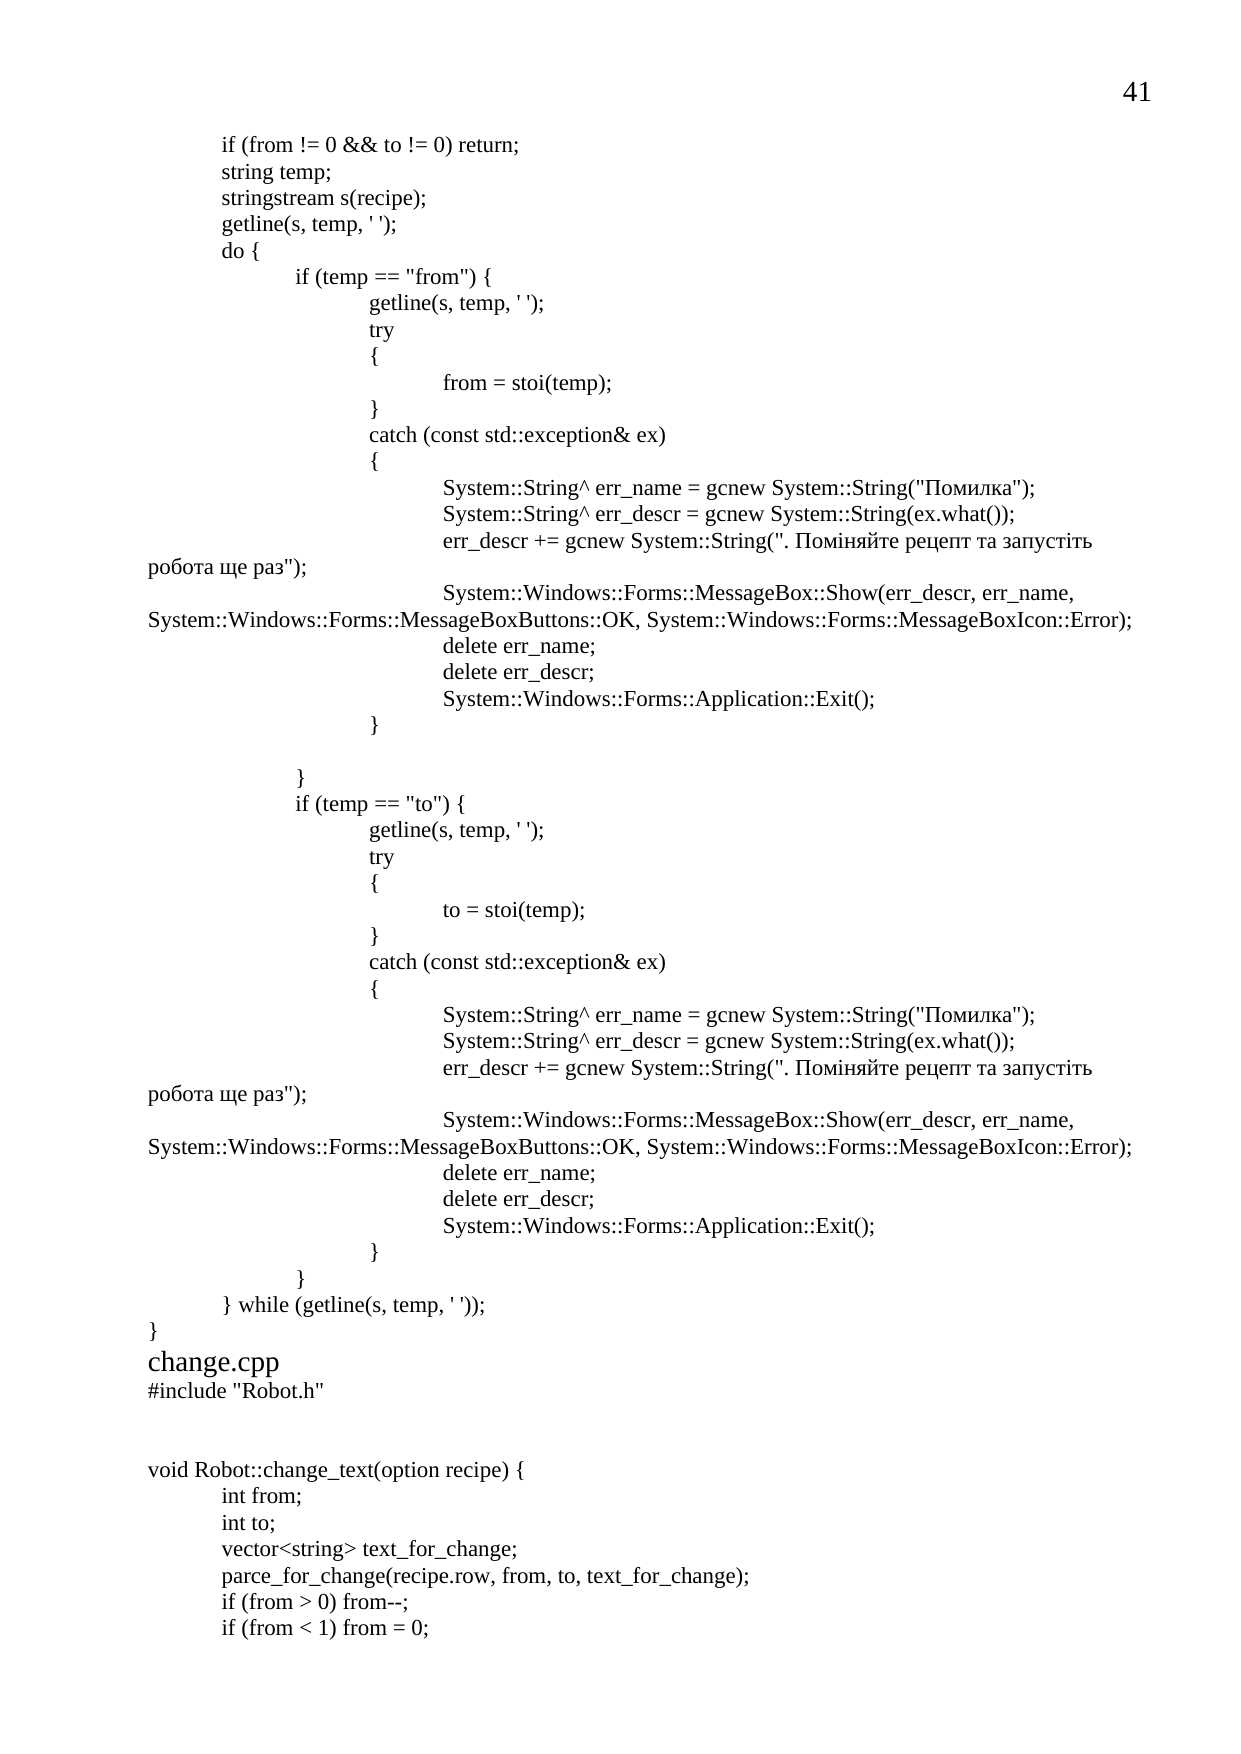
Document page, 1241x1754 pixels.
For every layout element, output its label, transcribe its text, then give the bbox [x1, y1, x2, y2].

text void Robot::change_text(option recipe) { [148, 1456, 1152, 1483]
text } [148, 711, 1152, 737]
text } [148, 395, 1152, 421]
text { [148, 448, 1152, 474]
text System::String^ err_name = gcnew System::String("Помилка"); [148, 474, 1152, 500]
text System::Windows::Forms::MessageBox::Show(err_descr, err_name, System::Windows::Forms::MessageBoxButtons::OK, System::Windows::Forms::MessageBoxIcon::Error); [148, 1106, 1152, 1159]
text to = stoi(temp); [148, 896, 1152, 922]
text getline(s, temp, ' '); [148, 817, 1152, 843]
text if (from != 0 && to != 0) return; [148, 131, 1152, 158]
text if (from < 1) from = 0; [148, 1614, 1152, 1641]
text System::String^ err_descr = gcnew System::String(ex.what()); [148, 1027, 1152, 1054]
text parce_for_change(recipe.row, from, to, text_for_change); [148, 1562, 1152, 1588]
text err_descr += gcnew System::String(". Поміняйте рецепт та запустіть робота ще раз"); [148, 527, 1152, 579]
text } [148, 1238, 1152, 1264]
text getline(s, temp, ' '); [148, 289, 1152, 316]
text } [148, 764, 1152, 790]
text stringstream s(recipe); [148, 184, 1152, 210]
text } [148, 1264, 1152, 1291]
text string temp; [148, 158, 1152, 184]
text try [148, 843, 1152, 869]
text #include "Robot.h" [148, 1377, 1152, 1403]
text getline(s, temp, ' '); [148, 210, 1152, 237]
text catch (const std::exception& ex) [148, 948, 1152, 975]
text System::Windows::Forms::MessageBox::Show(err_descr, err_name, System::Windows::Forms::MessageBoxButtons::OK, System::Windows::Forms::MessageBoxIcon::Error); [148, 579, 1152, 632]
text System::String^ err_descr = gcnew System::String(ex.what()); [148, 500, 1152, 527]
text catch (const std::exception& ex) [148, 421, 1152, 448]
text from = stoi(temp); [148, 368, 1152, 395]
text } while (getline(s, temp, ' ')); [148, 1291, 1152, 1317]
text int to; [148, 1509, 1152, 1535]
text if (from > 0) from--; [148, 1588, 1152, 1614]
text System::String^ err_name = gcnew System::String("Помилка"); [148, 1001, 1152, 1027]
text { [148, 342, 1152, 368]
text try [148, 316, 1152, 342]
text if (temp == "from") { [148, 263, 1152, 289]
text { [148, 869, 1152, 896]
text vector<string> text_for_change; [148, 1535, 1152, 1562]
text err_descr += gcnew System::String(". Поміняйте рецепт та запустіть робота ще раз"); [148, 1054, 1152, 1106]
text } [148, 1317, 1152, 1344]
text } [148, 922, 1152, 948]
text System::Windows::Forms::Application::Exit(); [148, 685, 1152, 711]
text delete err_descr; [148, 1186, 1152, 1212]
text int from; [148, 1483, 1152, 1509]
text System::Windows::Forms::Application::Exit(); [148, 1212, 1152, 1238]
text delete err_descr; [148, 658, 1152, 685]
text if (temp == "to") { [148, 790, 1152, 817]
text do { [148, 237, 1152, 263]
text delete err_name; [148, 632, 1152, 658]
text { [148, 975, 1152, 1001]
text delete err_name; [148, 1159, 1152, 1186]
text change.cpp [148, 1344, 1152, 1377]
